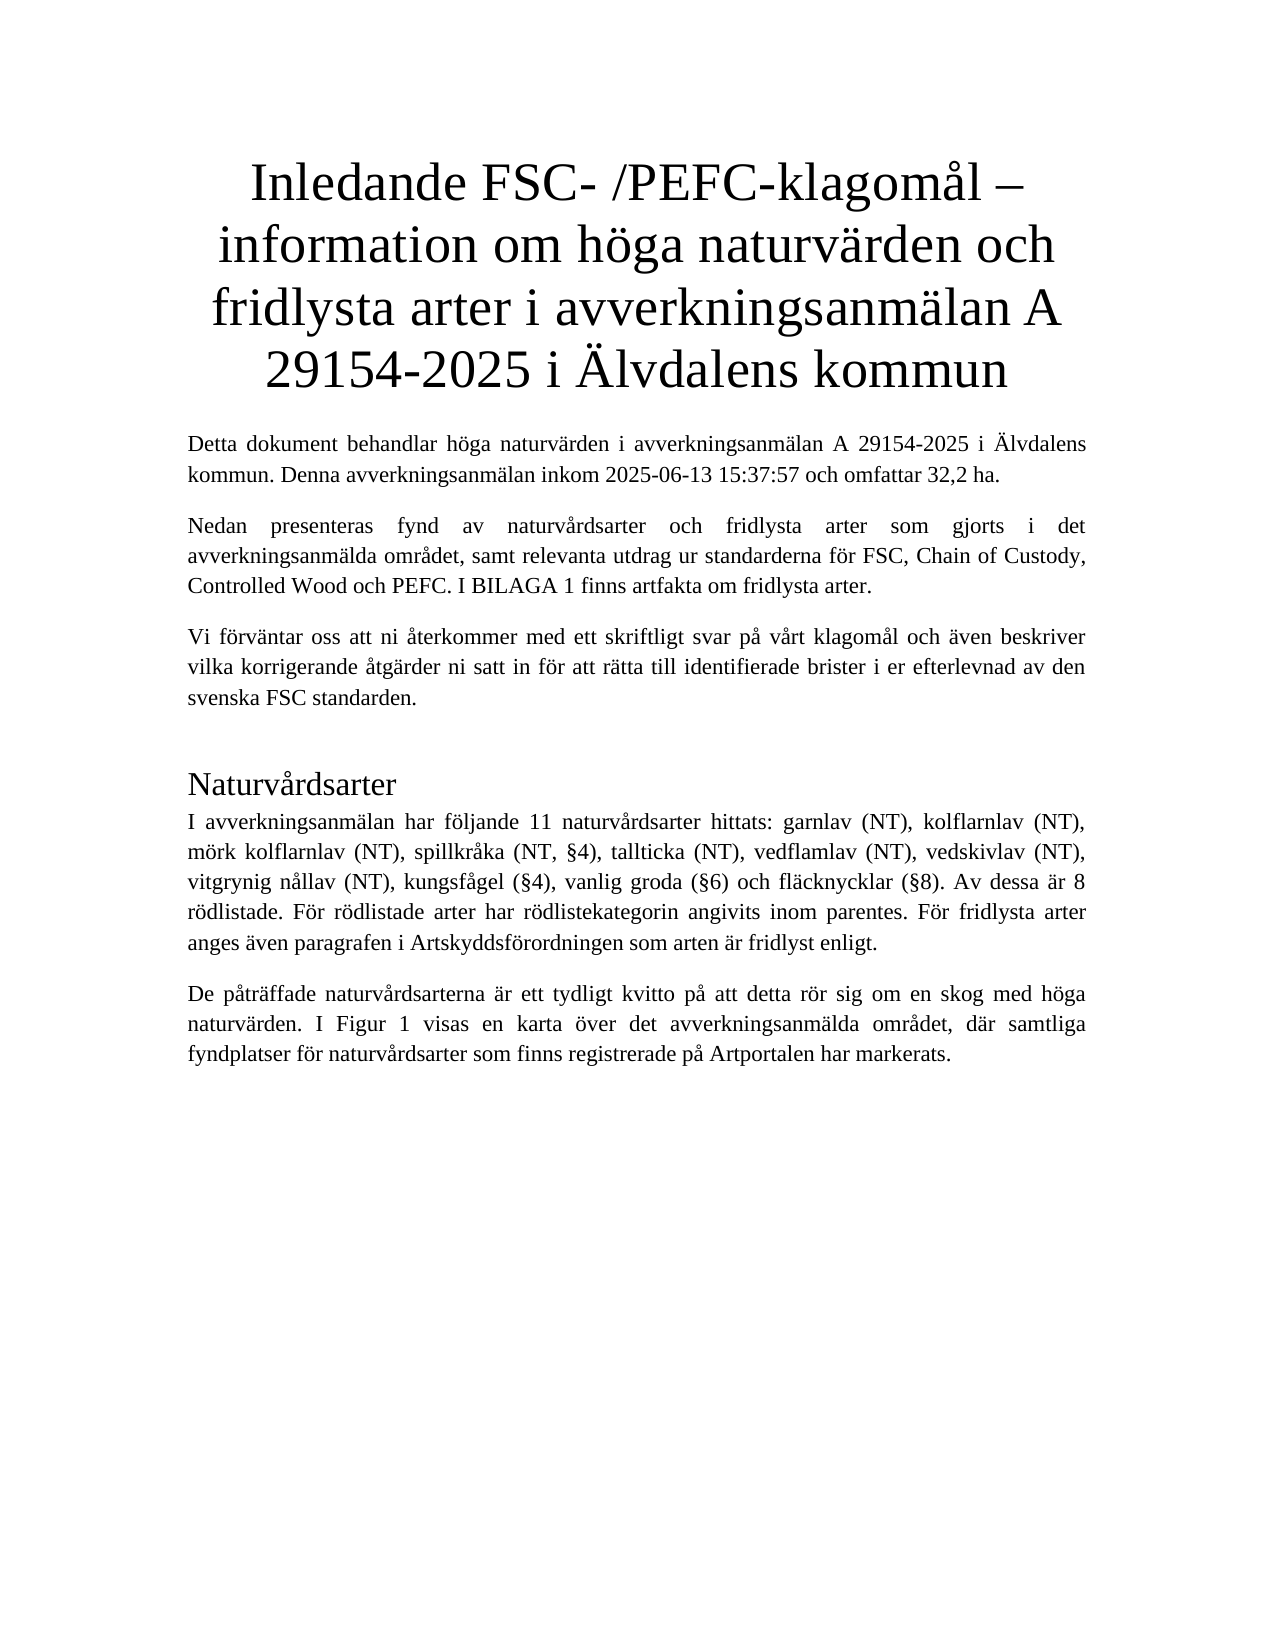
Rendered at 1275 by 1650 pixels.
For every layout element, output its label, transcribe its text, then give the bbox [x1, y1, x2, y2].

subtitle Naturvårdsarter [187, 764, 1087, 802]
text I avverkningsanmälan har följande 11 naturvårdsarter hittats: garnlav (NT), kolflarnlav (NT), mörk kolflarnlav (NT), spillkråka (NT, §4), tallticka (NT), vedflamlav (NT), vedskivlav (NT), vitgrynig nållav (NT), kungsfågel (§4), vanlig groda (§6) och fläcknycklar (§8). Av dessa är 8 rödlistade. För rödlistade arter har rödlistekategorin angivits inom parentes. För fridlysta arter anges även paragrafen i Artskyddsförordningen som arten är fridlyst enligt. [187, 808, 1087, 955]
text Vi förväntar oss att ni återkommer med ett skriftligt svar på vårt klagomål och även beskriver vilka korrigerande åtgärder ni satt in för att rätta till identifierade brister i er efterlevnad av den svenska FSC standarden. [187, 623, 1087, 710]
text Nedan presenteras fynd av naturvårdsarter och fridlysta arter som gjorts i det avverkningsanmälda området, samt relevanta utdrag ur standarderna för FSC, Chain of Custody, Controlled Wood och PEFC. I BILAGA 1 finns artfakta om fridlysta arter. [187, 512, 1087, 598]
title Inledande FSC- /PEFC-klagomål – information om höga naturvärden och fridlysta arter i avverkningsanmälan A 29154-2025 i Älvdalens kommun [187, 150, 1087, 399]
text Detta dokument behandlar höga naturvärden i avverkningsanmälan A 29154-2025 i Älvdalens kommun. Denna avverkningsanmälan inkom 2025-06-13 15:37:57 och omfattar 32,2 ha. [187, 430, 1087, 487]
text De påträffade naturvårdsarterna är ett tydligt kvitto på att detta rör sig om en skog med höga naturvärden. I Figur 1 visas en karta över det avverkningsanmälda området, där samtliga fyndplatser för naturvårdsarter som finns registrerade på Artportalen har markerats. [187, 980, 1087, 1066]
